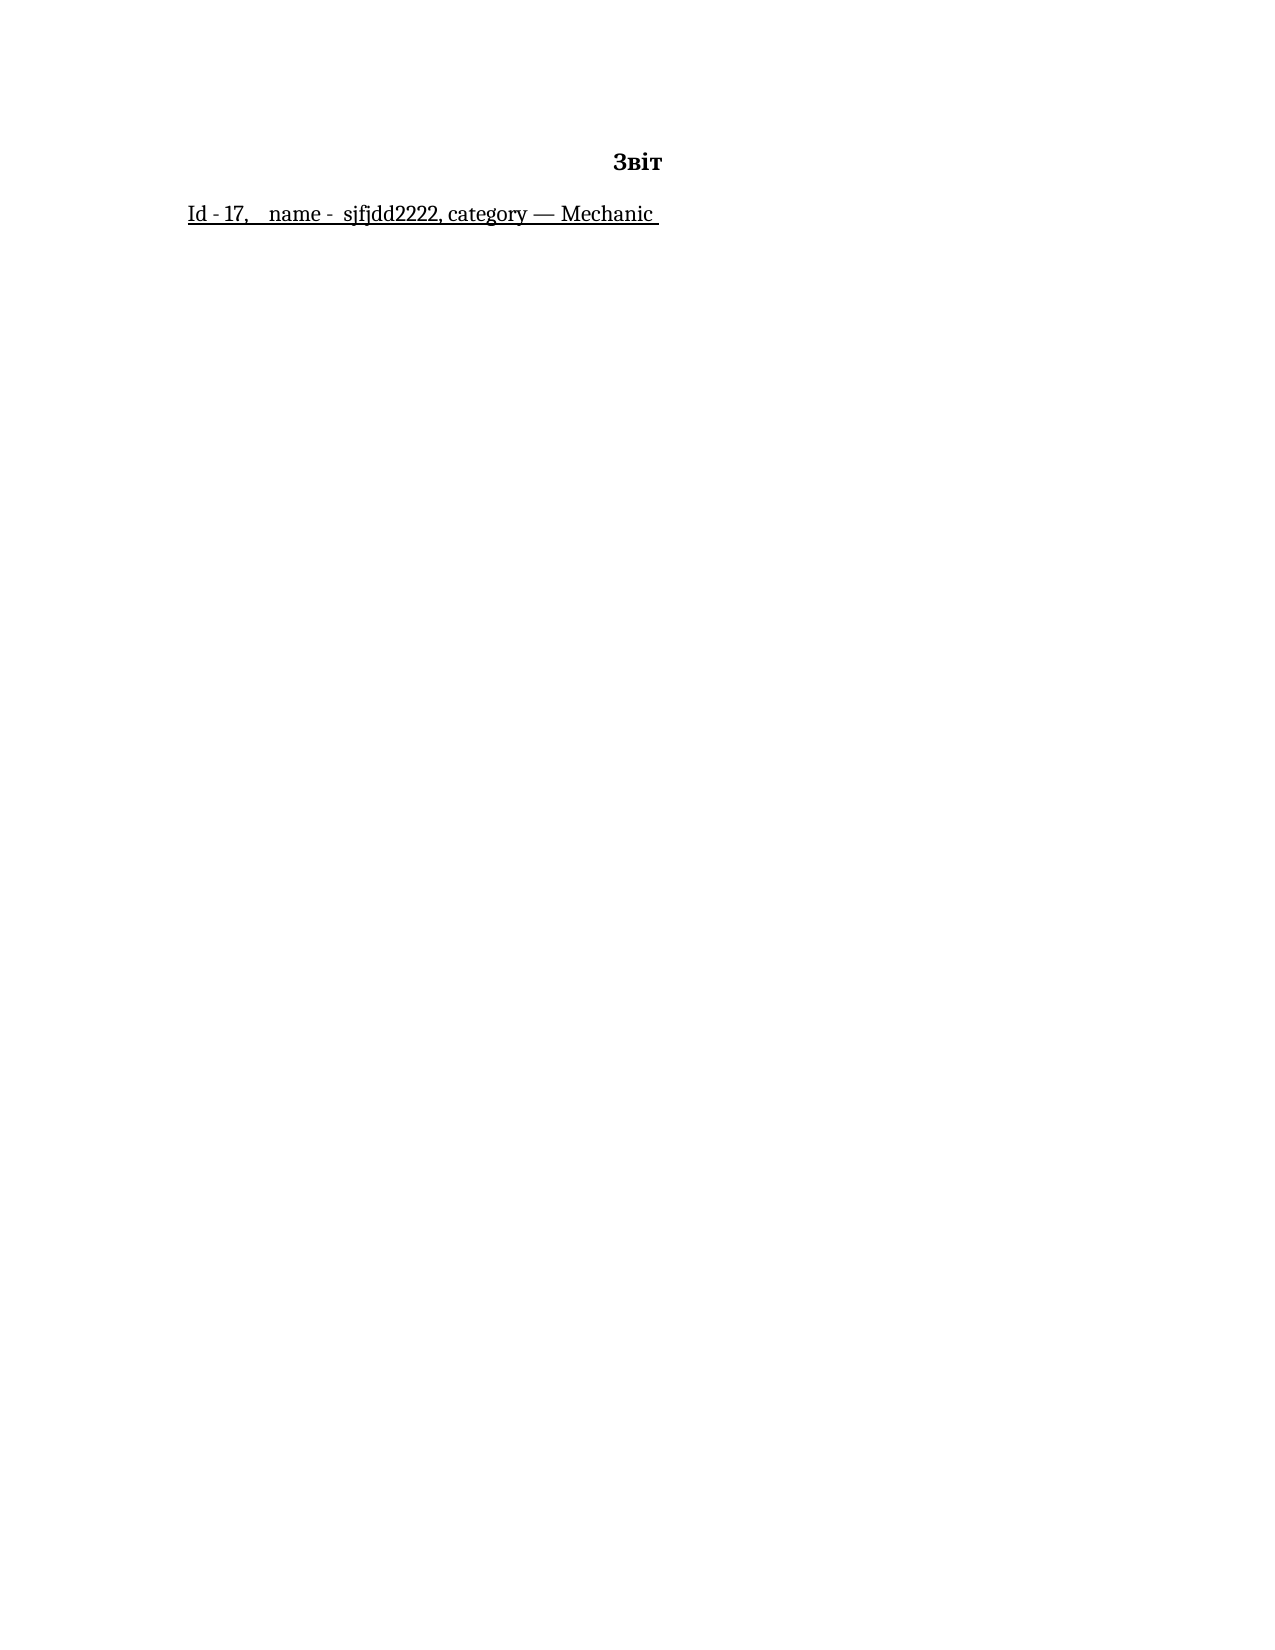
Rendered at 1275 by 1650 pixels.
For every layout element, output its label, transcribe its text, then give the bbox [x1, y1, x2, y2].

text Id - 17, name - sjfjdd2222, category — Mechanic [187, 201, 1087, 227]
text Звіт [187, 150, 1087, 176]
